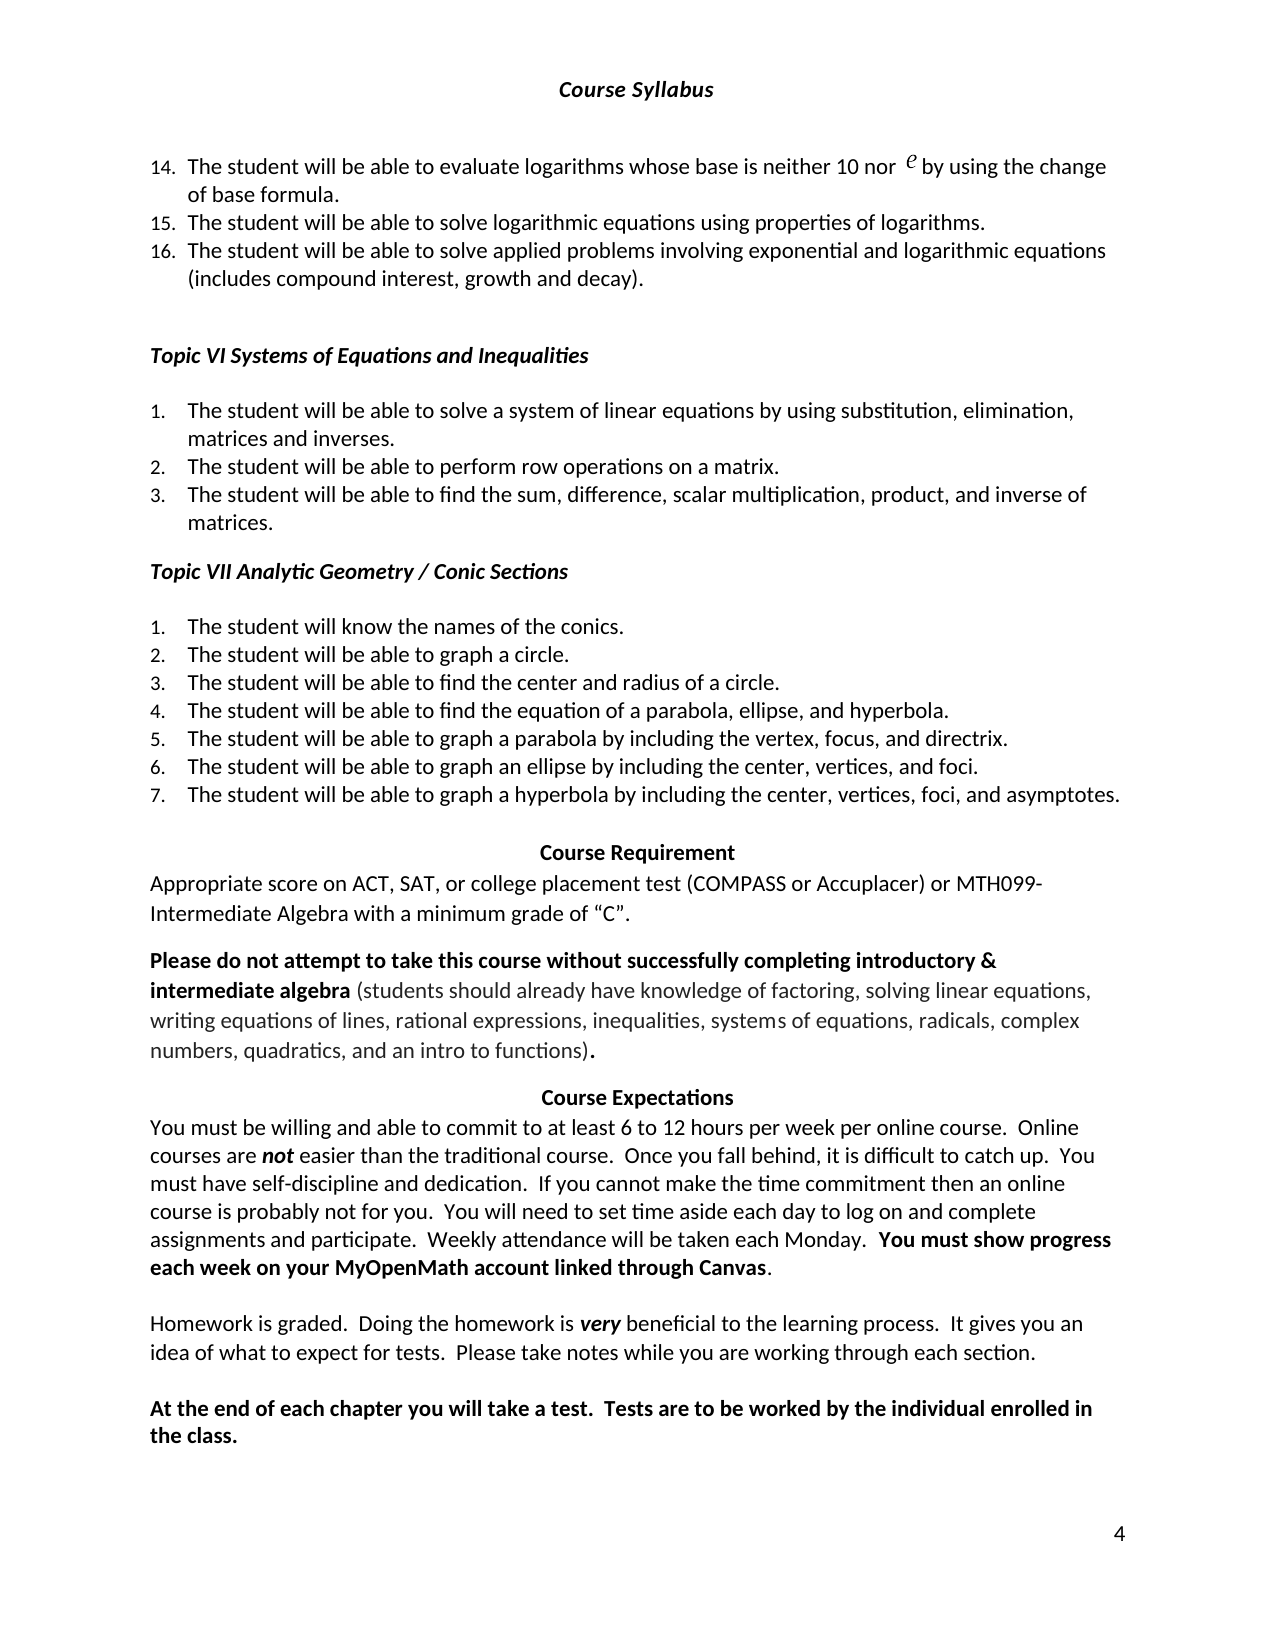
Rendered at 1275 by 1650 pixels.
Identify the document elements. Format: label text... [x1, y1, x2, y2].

subtitle Topic VI Systems of Equations and Inequalities [150, 341, 1125, 369]
list The student will be able to find the center and radius of a circle. [150, 668, 1153, 696]
list The student will be able to graph a parabola by including the vertex, focus, and directrix. [150, 724, 1125, 752]
list The student will be able to graph a circle. [150, 640, 1153, 668]
text At the end of each chapter you will take a test. Tests are to be worked by the individual enrolled in the class. [150, 1394, 1125, 1450]
subtitle Course Expectations [150, 1083, 1125, 1111]
list The student will be able to find the equation of a parabola, ellipse, and hyperbola. [150, 696, 1125, 724]
list The student will be able to find the sum, difference, scalar multiplication, product, and inverse of matrices. [150, 480, 1125, 536]
list The student will be able to graph an ellipse by including the center, vertices, and foci. [150, 752, 1125, 780]
list The student will be able to graph a hyperbola by including the center, vertices, foci, and asymptotes. [150, 780, 1125, 808]
list The student will be able to solve logarithmic equations using properties of logarithms. [150, 208, 1125, 236]
text You must be willing and able to commit to at least 6 to 12 hours per week per online course. Online courses are not easier than the traditional course. Once you fall behind, it is difficult to catch up. You must have self-discipline and dedication. If you cannot make the time commitment then an online course is probably not for you. You will need to set time aside each day to log on and complete assignments and participate. Weekly attendance will be taken each Monday. You must show progress each week on your MyOpenMath account linked through Canvas. [150, 1113, 1125, 1282]
list The student will be able to solve a system of linear equations by using substitution, elimination, matrices and inverses. [150, 396, 1125, 452]
list The student will be able to solve applied problems involving exponential and logarithmic equations (includes compound interest, growth and decay). [150, 236, 1125, 292]
text Please do not attempt to take this course without successfully completing introductory & intermediate algebra (students should already have knowledge of factoring, solving linear equations, writing equations of lines, rational expressions, inequalities, systems of equations, radicals, complex numbers, quadratics, and an intro to functions). [150, 946, 1125, 1064]
text Appropriate score on ACT, SAT, or college placement test (COMPASS or Accuplacer) or MTH099-Intermediate Algebra with a minimum grade of “C”. [150, 869, 1125, 927]
subtitle Course Requirement [150, 838, 1125, 866]
list The student will be able to perform row operations on a matrix. [150, 452, 1125, 480]
list The student will know the names of the conics. [150, 612, 1125, 640]
text Homework is graded. Doing the homework is very beneficial to the learning process. It gives you an idea of what to expect for tests. Please take notes while you are working through each section. [150, 1309, 1125, 1366]
list The student will be able to evaluate logarithms whose base is neither 10 nor by using the change of base formula. [150, 150, 1125, 208]
subtitle Topic VII Analytic Geometry / Conic Sections [150, 557, 1125, 585]
